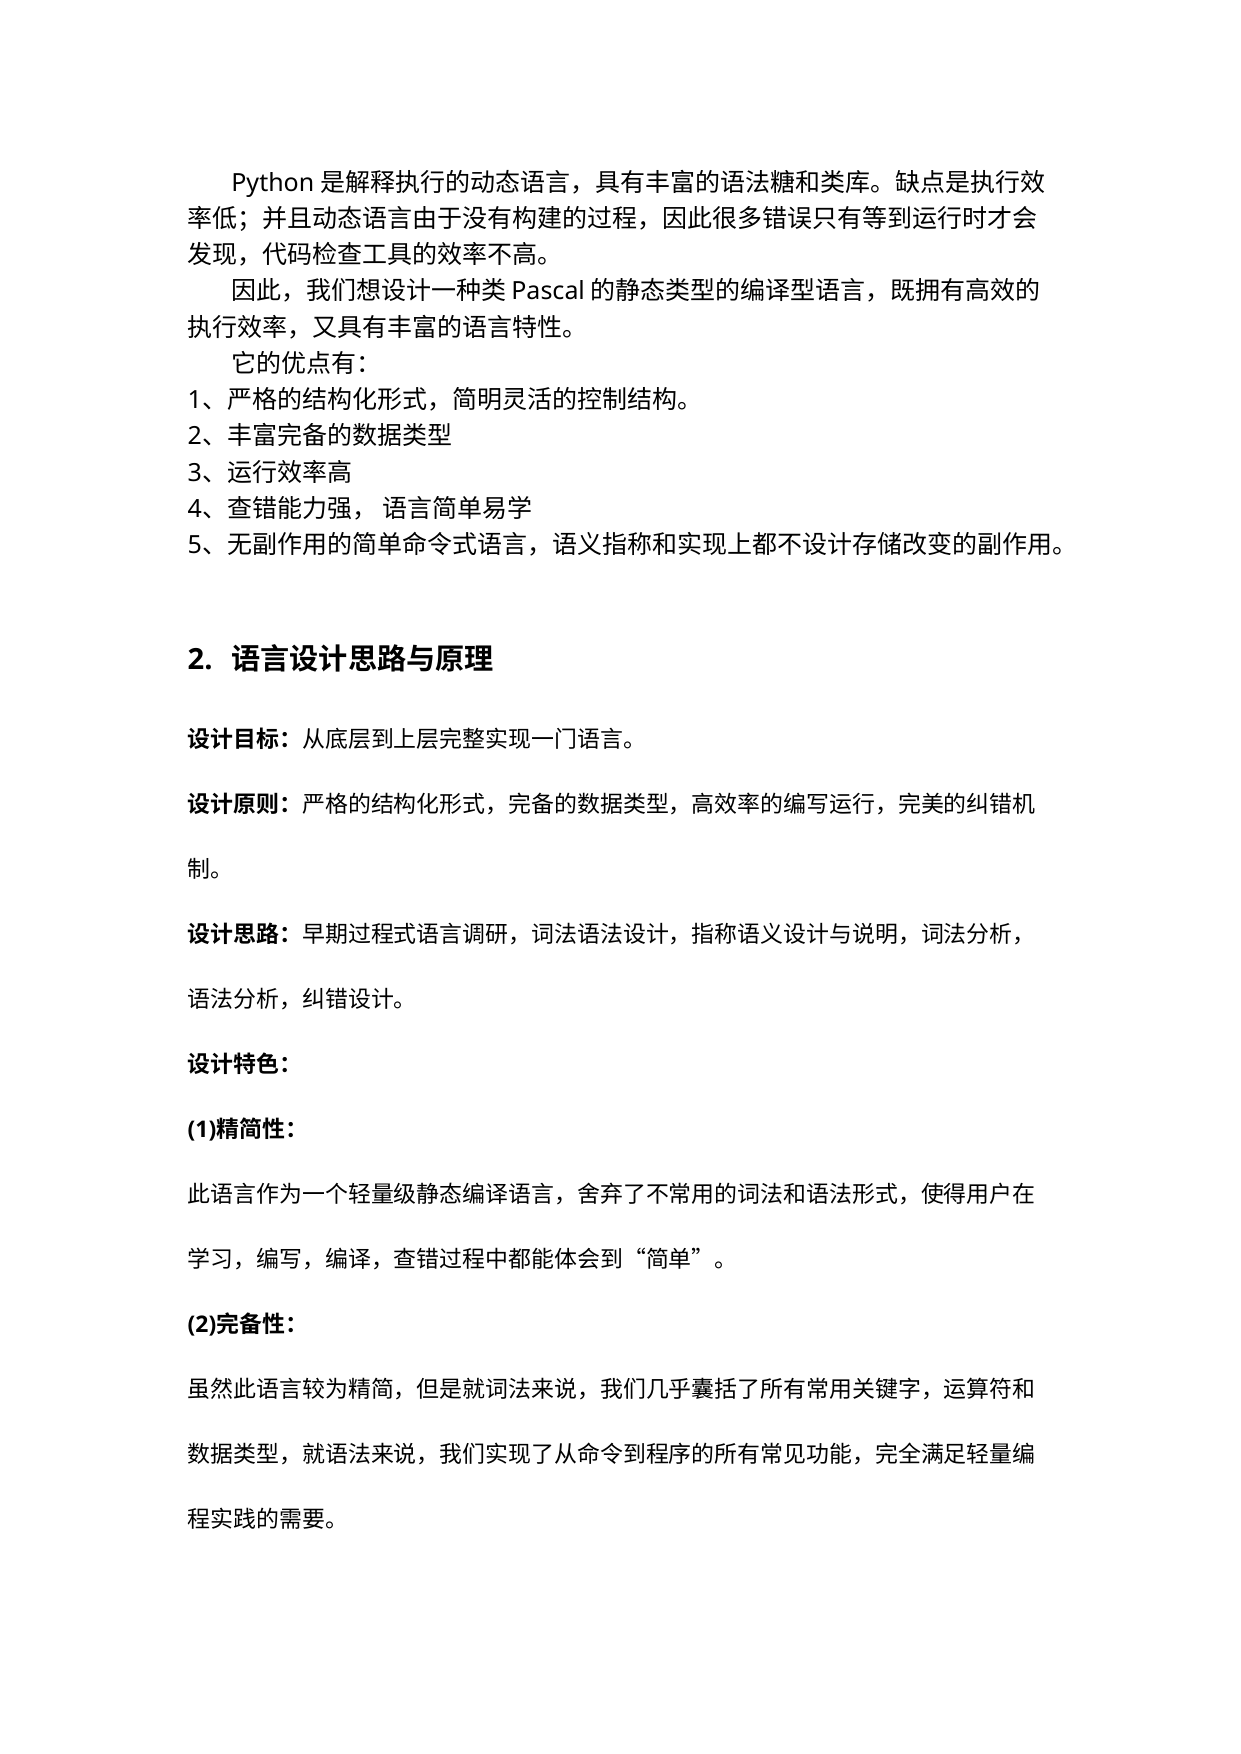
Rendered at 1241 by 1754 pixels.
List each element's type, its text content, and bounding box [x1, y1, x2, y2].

text (2)完备性： [187, 1290, 1053, 1355]
text 设计思路：早期过程式语言调研，词法语法设计，指称语义设计与说明，词法分析，语法分析，纠错设计。 [187, 900, 1053, 1030]
text 2、丰富完备的数据类型 [187, 416, 1053, 452]
text 它的优点有： [187, 343, 1053, 379]
text 设计特色： [187, 1030, 1053, 1095]
text (1)精简性： [187, 1095, 1053, 1160]
text 4、查错能力强， 语言简单易学 [187, 488, 1053, 524]
text 虽然此语言较为精简，但是就词法来说，我们几乎囊括了所有常用关键字，运算符和数据类型，就语法来说，我们实现了从命令到程序的所有常见功能，完全满足轻量编程实践的需要。 [187, 1355, 1053, 1550]
text 5、无副作用的简单命令式语言，语义指称和实现上都不设计存储改变的副作用。 [187, 524, 1053, 561]
text 1、严格的结构化形式，简明灵活的控制结构。 [187, 379, 1053, 416]
text 3、运行效率高 [187, 452, 1053, 488]
text 此语言作为一个轻量级静态编译语言，舍弃了不常用的词法和语法形式，使得用户在学习，编写，编译，查错过程中都能体会到“简单”。 [187, 1160, 1053, 1290]
list 语言设计思路与原理 [187, 636, 1053, 678]
text 设计原则：严格的结构化形式，完备的数据类型，高效率的编写运行，完美的纠错机制。 [187, 770, 1053, 900]
text Python 是解释执行的动态语言，具有丰富的语法糖和类库。缺点是执行效率低；并且动态语言由于没有构建的过程，因此很多错误只有等到运行时才会发现，代码检查工具的效率不高。 [187, 162, 1053, 271]
text 因此，我们想设计一种类Pascal的静态类型的编译型语言，既拥有高效的执行效率，又具有丰富的语言特性。 [187, 271, 1053, 343]
text 设计目标：从底层到上层完整实现一门语言。 [187, 705, 1053, 770]
